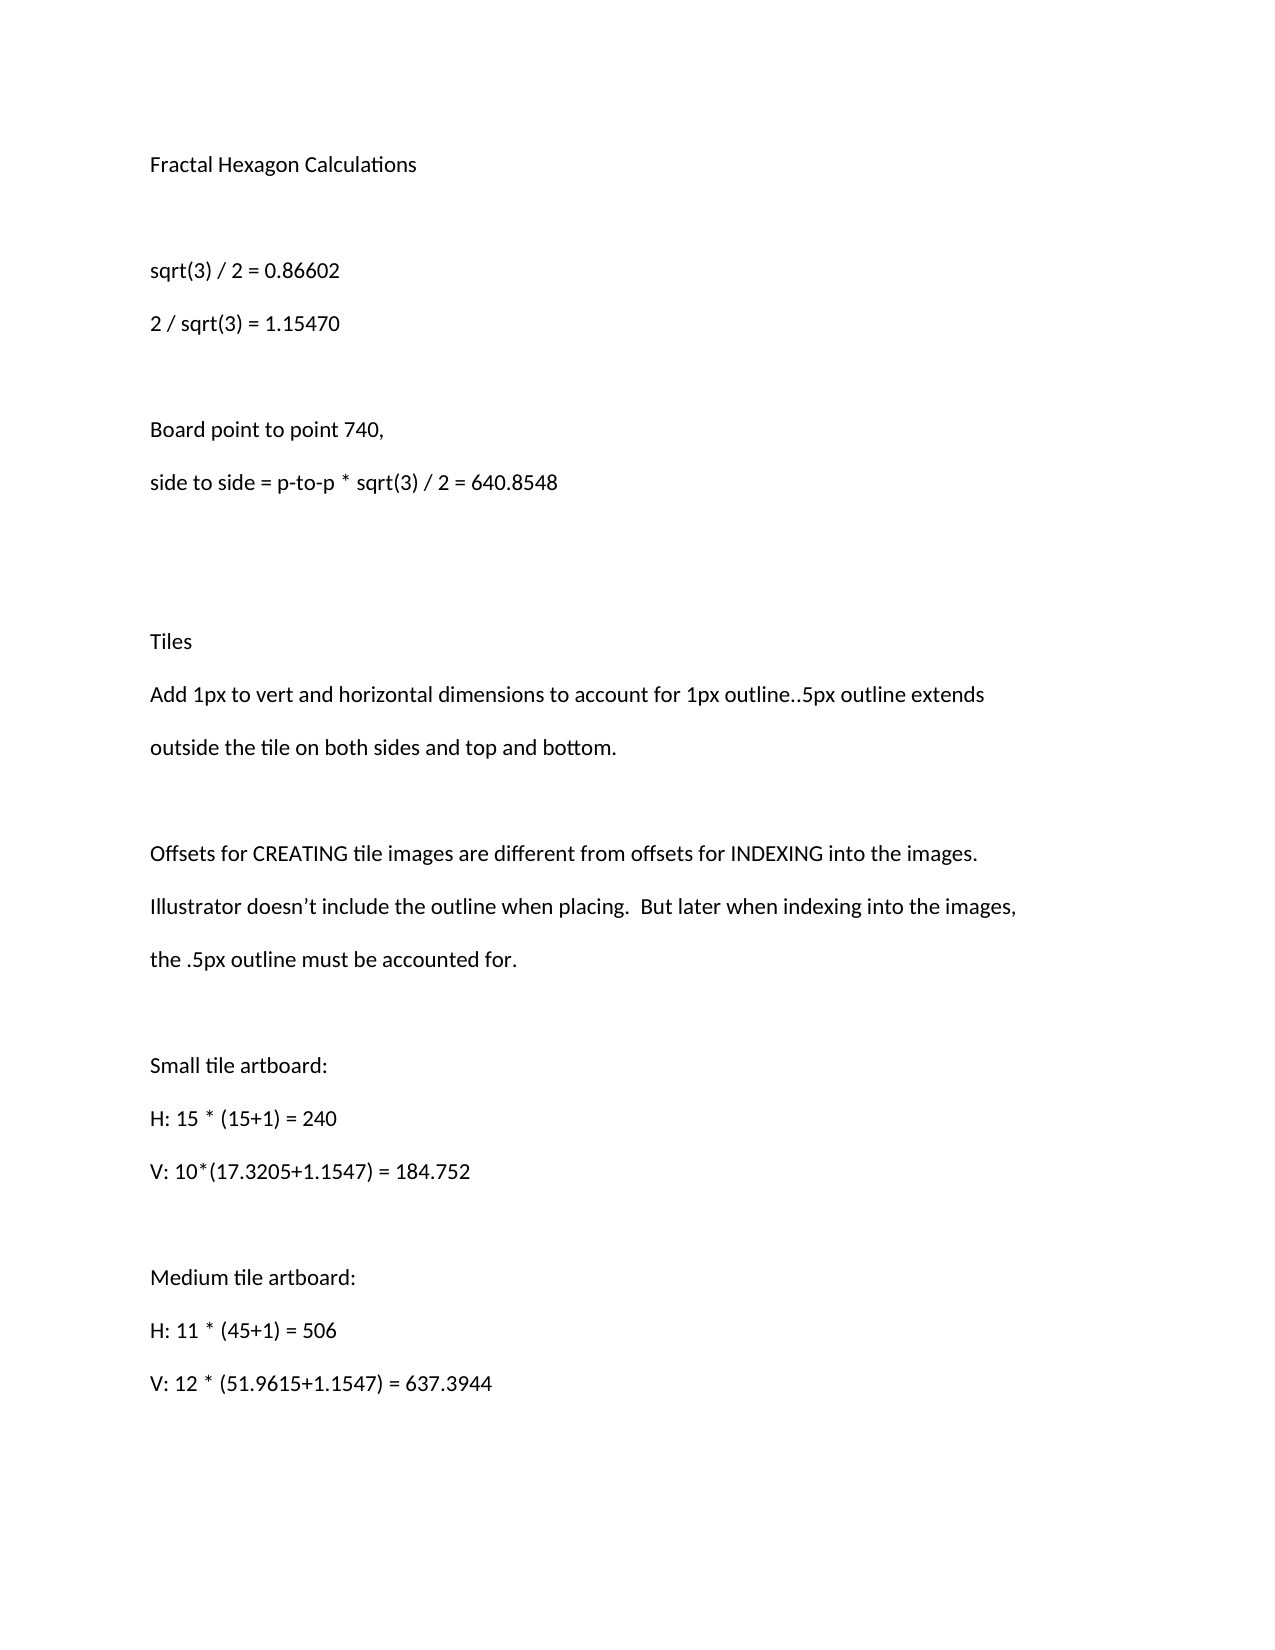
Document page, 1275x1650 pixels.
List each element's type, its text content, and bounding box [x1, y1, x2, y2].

text Offsets for CREATING tile images are different from offsets for INDEXING into the images. [150, 839, 1125, 867]
text V: 10*(17.3205+1.1547) = 184.752 [150, 1157, 1125, 1185]
text side to side = p-to-p * sqrt(3) / 2 = 640.8548 [150, 468, 1125, 496]
text Small tile artboard: [150, 1051, 1125, 1079]
text Medium tile artboard: [150, 1263, 1125, 1291]
text Tiles [150, 627, 1125, 655]
text 2 / sqrt(3) = 1.15470 [150, 309, 1125, 337]
text sqrt(3) / 2 = 0.86602 [150, 256, 1125, 284]
text the .5px outline must be accounted for. [150, 945, 1125, 973]
text H: 11 * (45+1) = 506 [150, 1316, 1125, 1344]
text Add 1px to vert and horizontal dimensions to account for 1px outline..5px outline extends [150, 680, 1125, 708]
text H: 15 * (15+1) = 240 [150, 1104, 1125, 1132]
text V: 12 * (51.9615+1.1547) = 637.3944 [150, 1369, 1125, 1397]
text Illustrator doesn’t include the outline when placing. But later when indexing into the images, [150, 892, 1125, 920]
text outside the tile on both sides and top and bottom. [150, 733, 1125, 761]
text Fractal Hexagon Calculations [150, 150, 1125, 178]
text Board point to point 740, [150, 415, 1125, 443]
